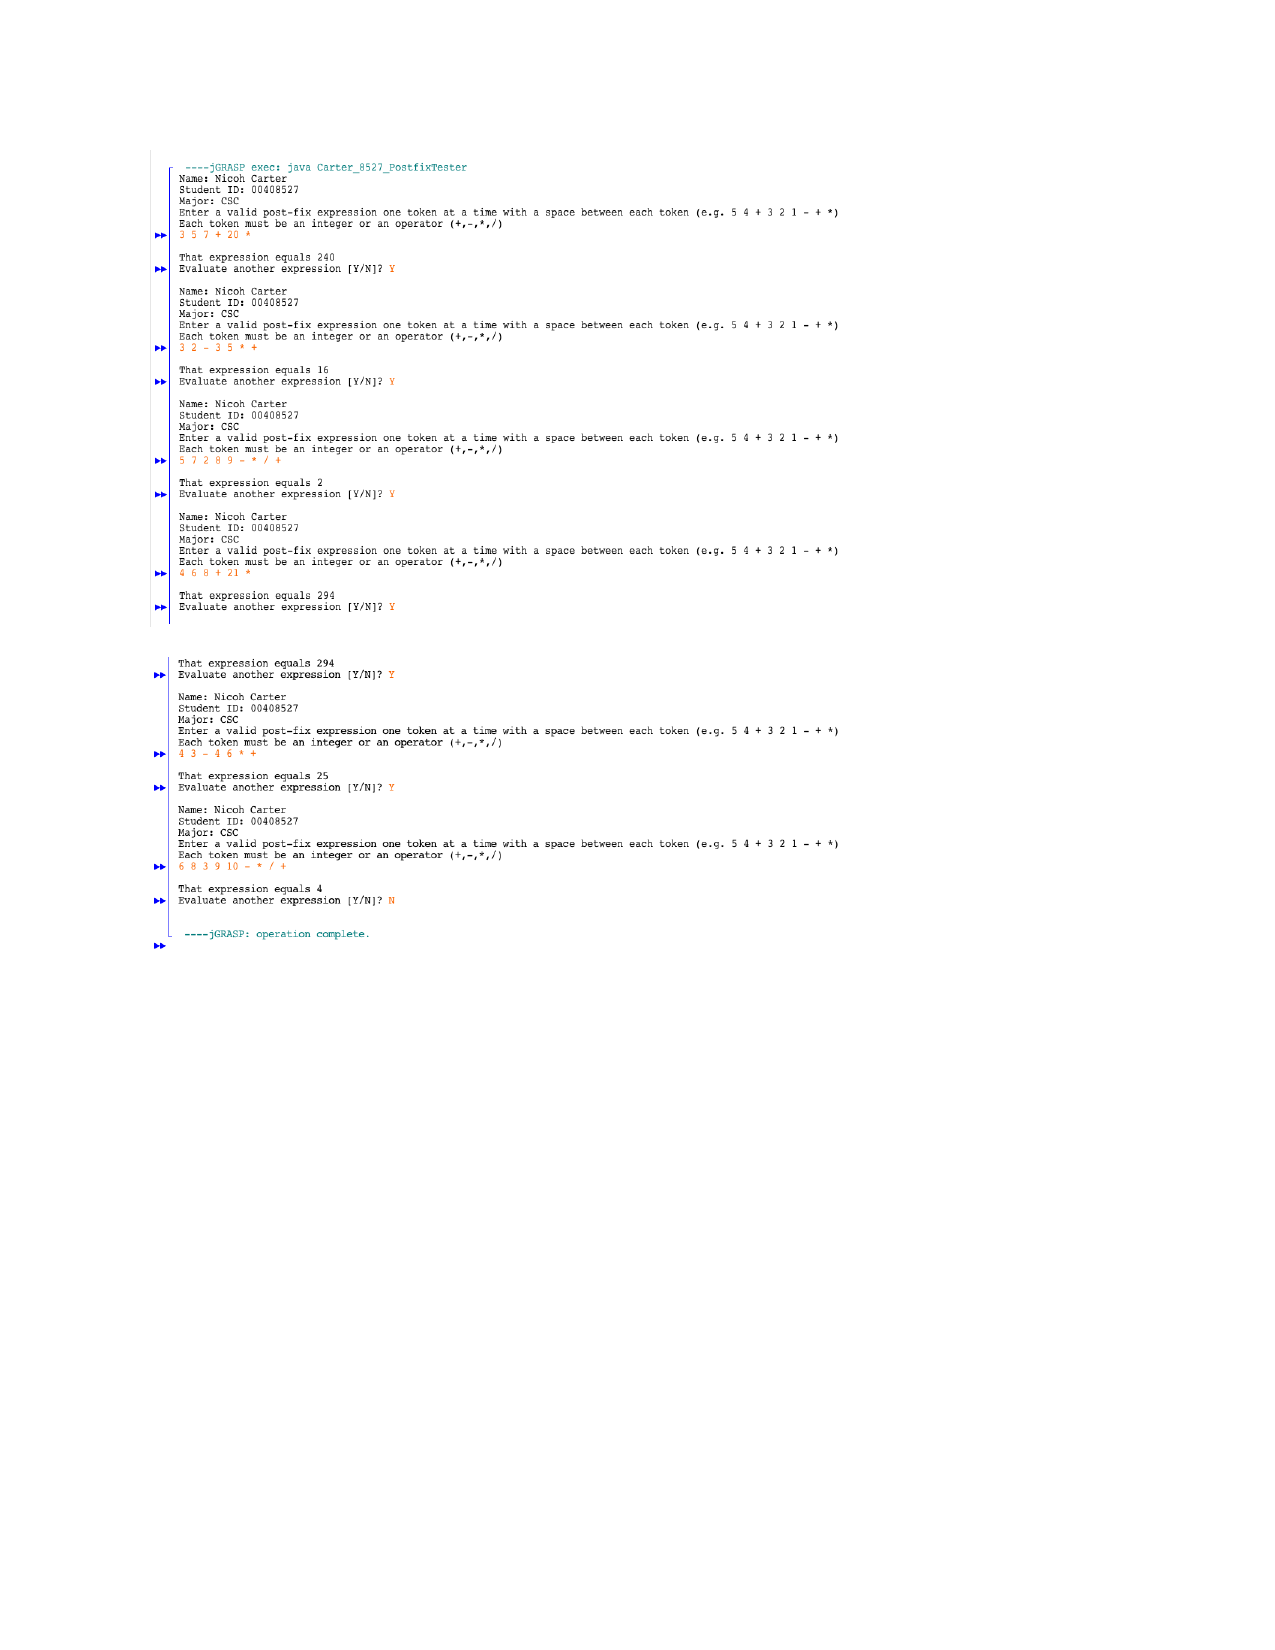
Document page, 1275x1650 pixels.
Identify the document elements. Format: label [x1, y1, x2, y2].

picture [150, 657, 1125, 961]
picture [150, 150, 1125, 627]
